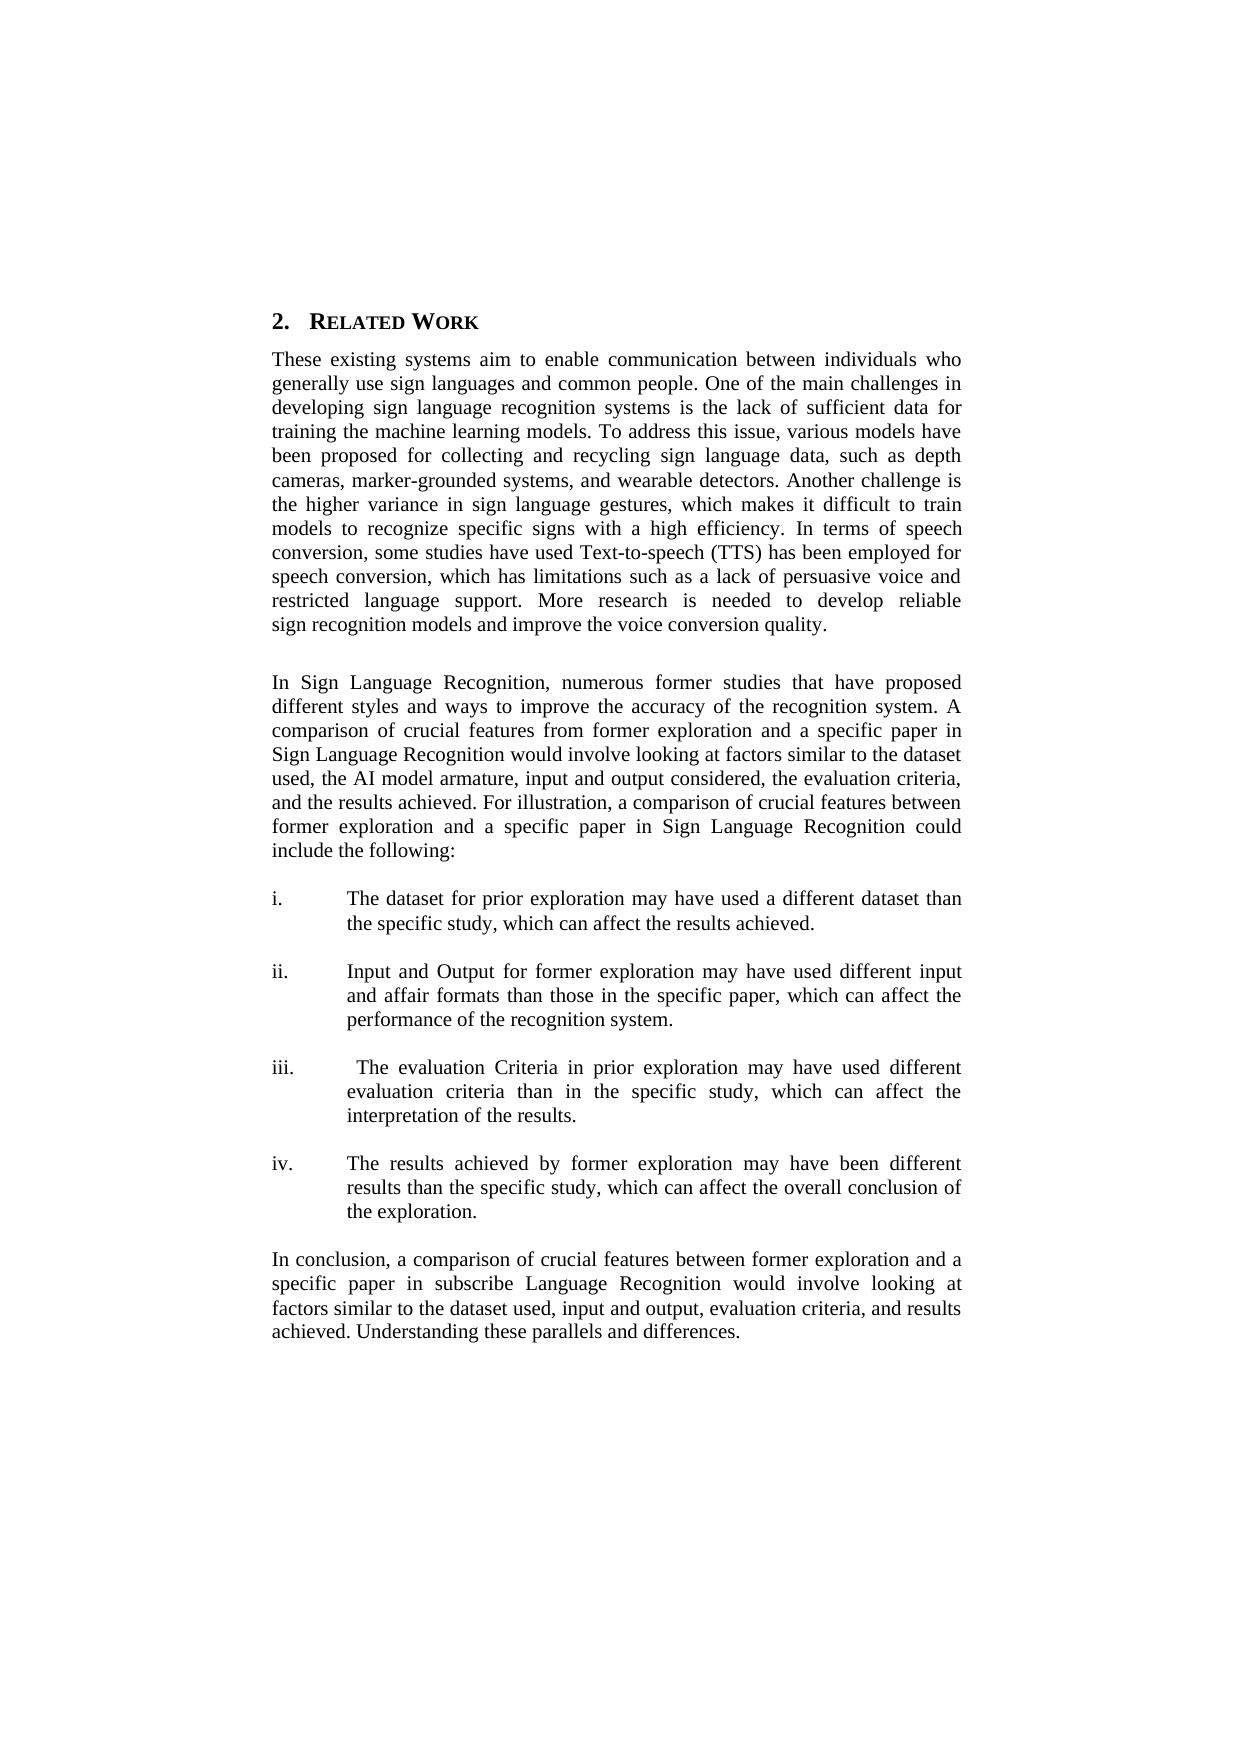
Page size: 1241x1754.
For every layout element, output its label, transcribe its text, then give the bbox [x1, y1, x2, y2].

text In conclusion, a comparison of crucial features between former exploration and a specific paper in subscribe Language Recognition would involve looking at factors similar to the dataset used, input and output, evaluation criteria, and results achieved. Understanding these parallels and differences. [272, 1247, 963, 1343]
text In Sign Language Recognition, numerous former studies that have proposed different styles and ways to improve the accuracy of the recognition system. A comparison of crucial features from former exploration and a specific paper in Sign Language Recognition would involve looking at factors similar to the dataset used, the AI model armature, input and output considered, the evaluation criteria, and the results achieved. For illustration, a comparison of crucial features between former exploration and a specific paper in Sign Language Recognition could include the following: [272, 670, 963, 862]
list Input and Output for former exploration may have used different input and affair formats than those in the specific paper, which can affect the performance of the recognition system. [272, 958, 963, 1031]
list The results achieved by former exploration may have been different results than the specific study, which can affect the overall conclusion of the exploration. [272, 1151, 963, 1223]
subtitle These existing systems aim to enable communication between individuals who generally use sign languages and common people. One of the main challenges in developing sign language recognition systems is the lack of sufficient data for training the machine learning models. To address this issue, various models have been proposed for collecting and recycling sign language data, such as depth cameras, marker-grounded systems, and wearable detectors. Another challenge is the higher variance in sign language gestures, which makes it difficult to train models to recognize specific signs with a high efficiency. In terms of speech conversion, some studies have used Text-to-speech (TTS) has been employed for speech conversion, which has limitations such as a lack of persuasive voice and restricted language support. More research is needed to develop reliable sign recognition models and improve the voice conversion quality. [272, 347, 963, 636]
list The dataset for prior exploration may have used a different dataset than the specific study, which can affect the results achieved. [272, 886, 963, 934]
list The evaluation Criteria in prior exploration may have used different evaluation criteria than in the specific study, which can affect the interpretation of the results. [272, 1055, 963, 1127]
list Related Work [272, 307, 963, 335]
